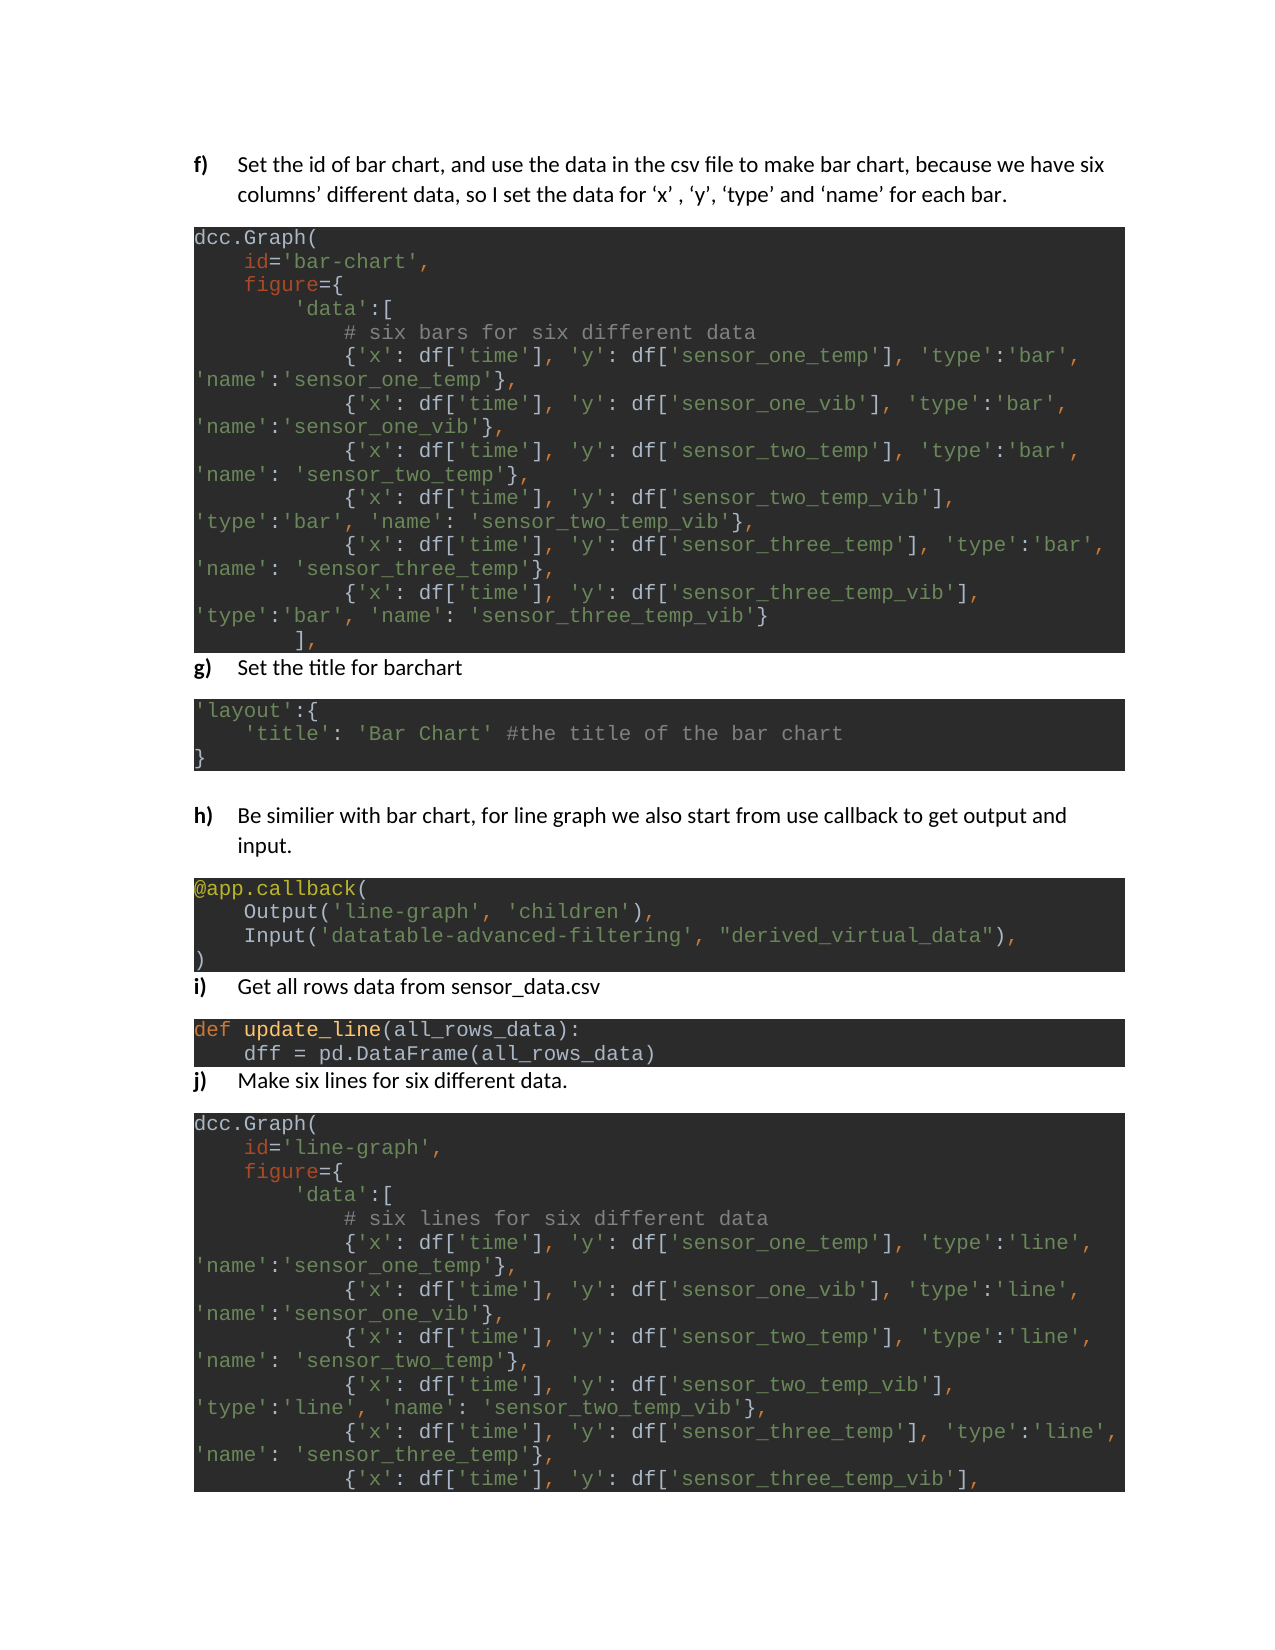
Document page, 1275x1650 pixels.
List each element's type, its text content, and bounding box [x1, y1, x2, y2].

list Be similier with bar chart, for line graph we also start from use callback to get output and input. [194, 801, 1125, 859]
text @app.callback( Output('line-graph', 'children'), Input('datatable-advanced-filtering', "derived_virtual_data"), ) [194, 878, 1125, 972]
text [194, 1113, 1125, 1492]
list Get all rows data from sensor_data.csv [194, 972, 1125, 1000]
list Set the title for barchart [194, 653, 1125, 681]
list Make six lines for six different data. [194, 1067, 1125, 1094]
text dcc.Graph( id='bar-chart', figure={ 'data':[ # six bars for six different data {'x': df['time'], 'y': df['sensor_one_temp'], 'type':'bar', 'name':'sensor_one_temp'}, {'x': df['time'], 'y': df['sensor_one_vib'], 'type':'bar', 'name':'sensor_one_vib'}, {'x': df['time'], 'y': df['sensor_two_temp'], 'type':'bar', 'name': 'sensor_two_temp'}, {'x': df['time'], 'y': df['sensor_two_temp_vib'], 'type':'bar', 'name': 'sensor_two_temp_vib'}, {'x': df['time'], 'y': df['sensor_three_temp'], 'type':'bar', 'name': 'sensor_three_temp'}, {'x': df['time'], 'y': df['sensor_three_temp_vib'], 'type':'bar', 'name': 'sensor_three_temp_vib'} ], [194, 227, 1125, 653]
text 'layout':{ 'title': 'Bar Chart' #the title of the bar chart } [194, 699, 1125, 771]
text def update_line(all_rows_data): dff = pd.DataFrame(all_rows_data) [194, 1019, 1125, 1067]
list Set the id of bar chart, and use the data in the csv file to make bar chart, because we have six columns’ different data, so I set the data for ‘x’ , ‘y’, ‘type’ and ‘name’ for each bar. [194, 150, 1125, 208]
